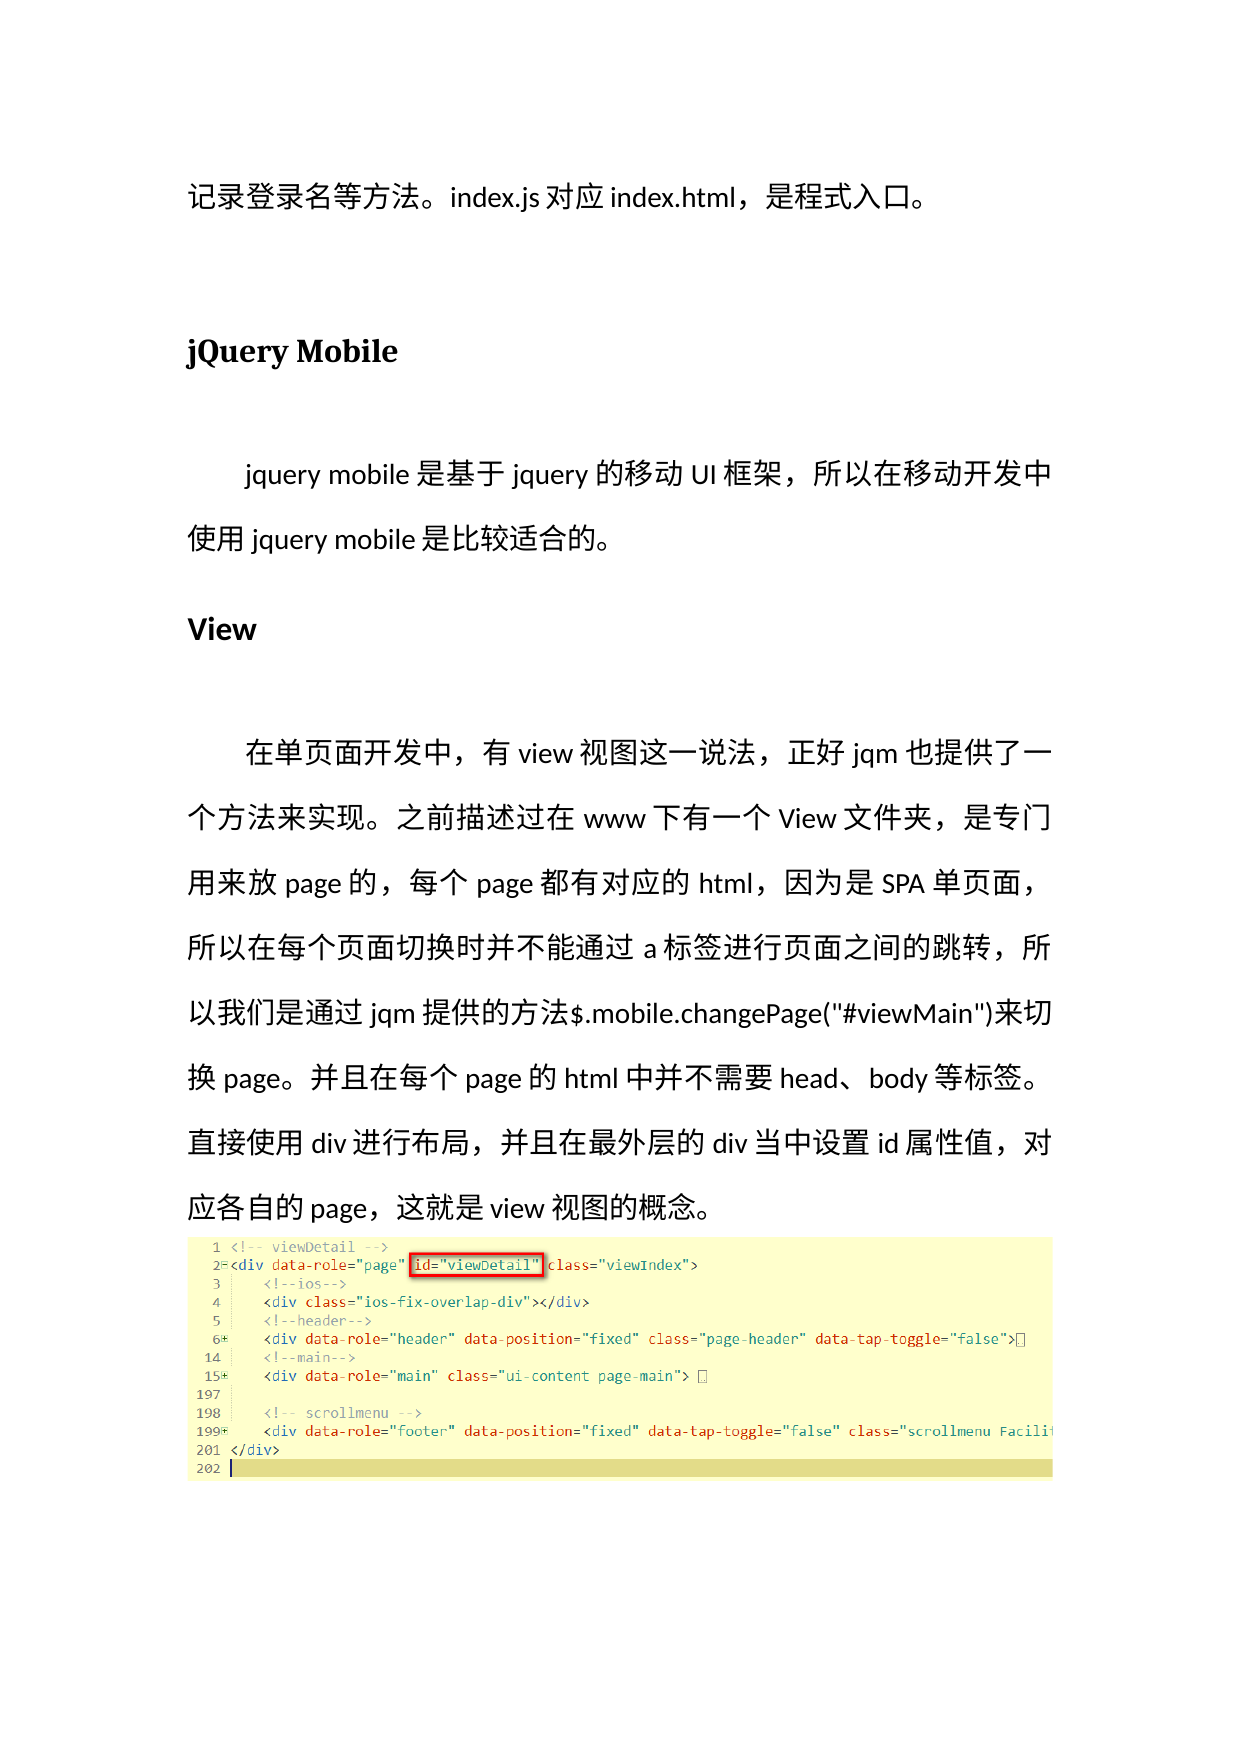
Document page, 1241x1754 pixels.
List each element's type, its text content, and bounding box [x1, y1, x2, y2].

text 在单页面开发中，有view视图这一说法，正好jqm也提供了一个方法来实现。之前描述过在www下有一个View文件夹，是专门用来放page的，每个page都有对应的html，因为是SPA单页面，所以在每个页面切换时并不能通过a标签进行页面之间的跳转，所以我们是通过jqm提供的方法$.mobile.changePage("#viewMain")来切换page。并且在每个page的html中并不需要head、body等标签。直接使用div进行布局，并且在最外层的div当中设置id属性值，对应各自的page，这就是view视图的概念。 [187, 718, 1053, 1237]
subtitle View [187, 596, 1053, 661]
text jquery mobile是基于jquery的移动UI框架，所以在移动开发中使用jquery mobile是比较适合的。 [187, 439, 1053, 569]
picture [187, 1237, 1053, 1481]
subtitle jQuery Mobile [187, 319, 1053, 384]
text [187, 162, 1053, 227]
